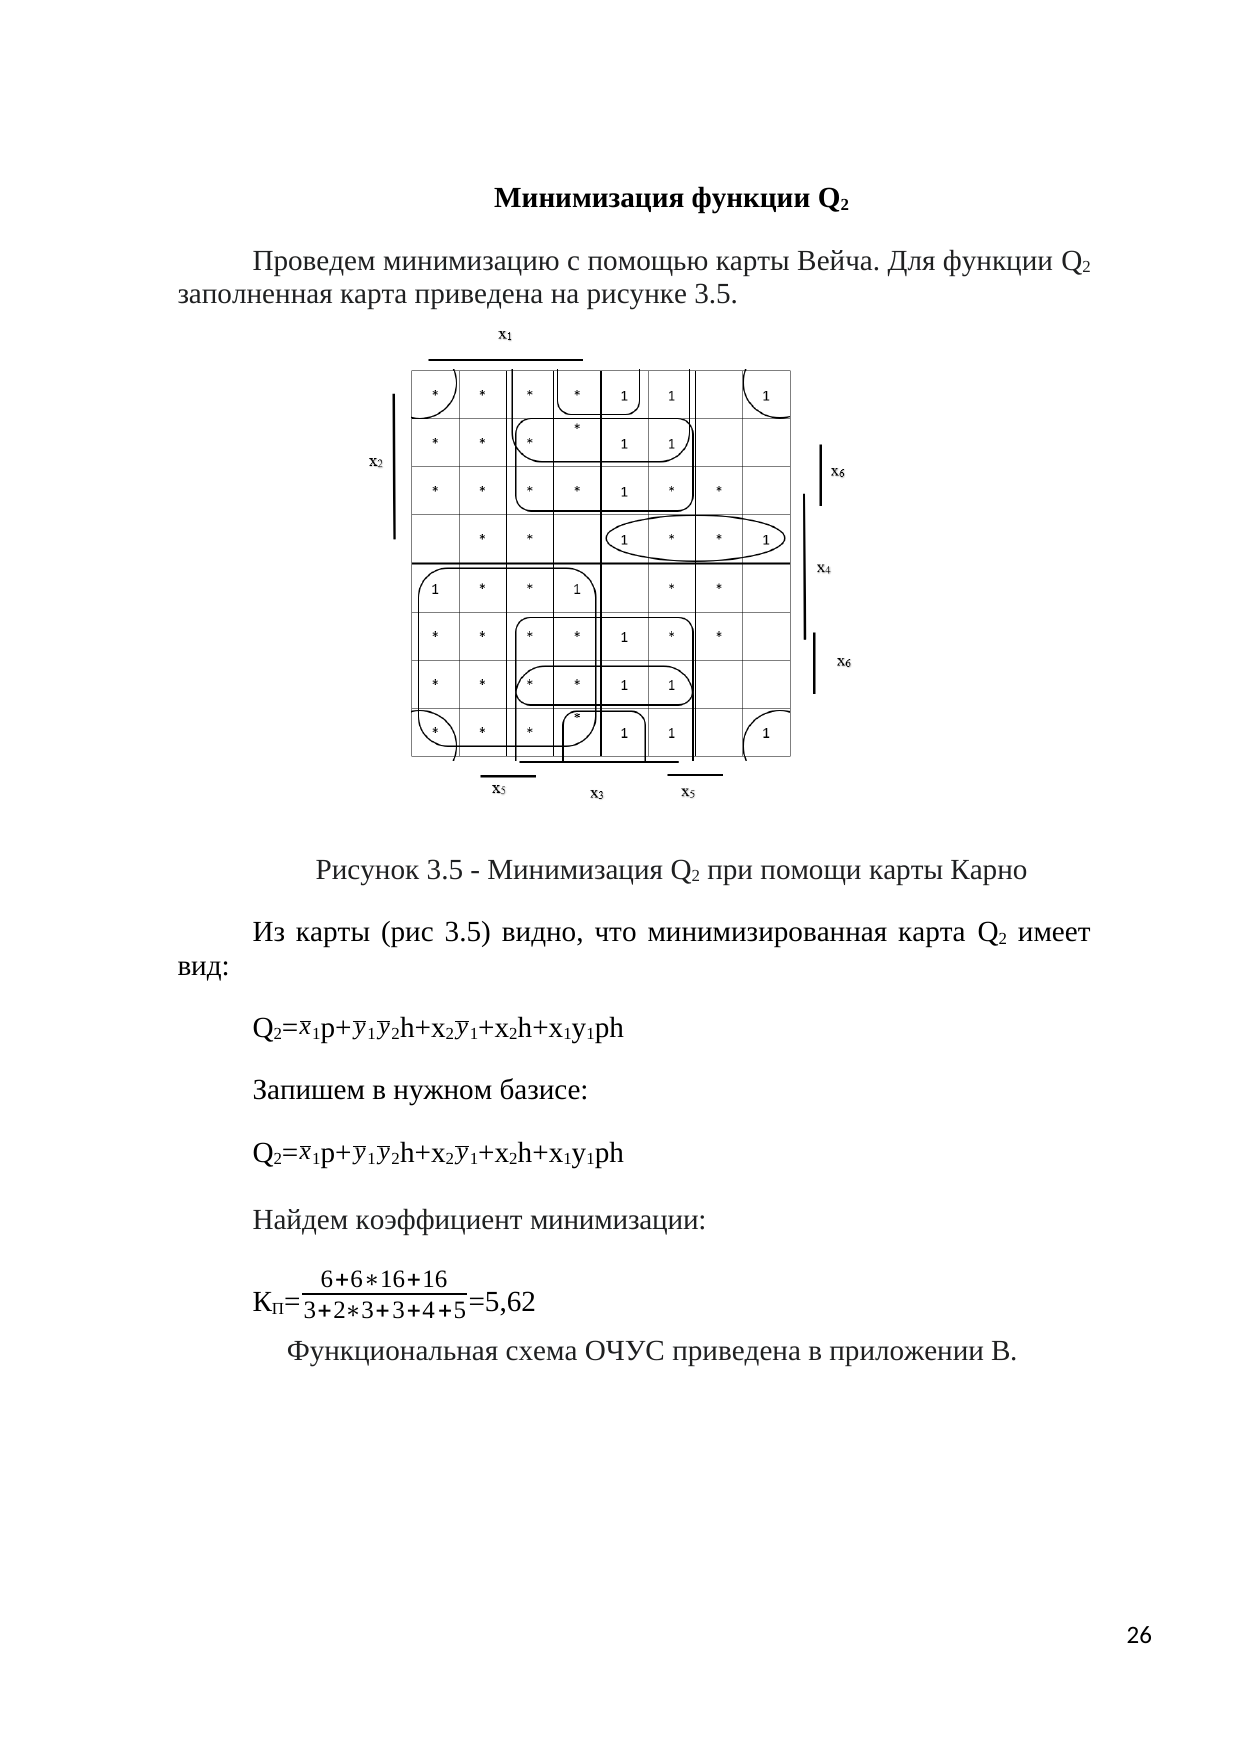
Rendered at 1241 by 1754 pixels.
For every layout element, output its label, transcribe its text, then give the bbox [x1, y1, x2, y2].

text КП==5,62 [177, 1266, 1090, 1323]
text Q2=1p+12h+x21+x2h+x1y1ph [177, 1136, 1090, 1169]
text Рисунок 3.5 - Минимизация Q2 при помощи карты Карно [177, 853, 1090, 886]
text Q2=1p+12h+x21+x2h+x1y1ph [177, 1011, 1090, 1044]
text Минимизация функции Q2 [177, 181, 1090, 214]
text Проведем минимизацию с помощью карты Вейча. Для функции Q2 заполненная карта приведена на рисунке 3.5. [177, 244, 1090, 309]
text Запишем в нужном базисе: [177, 1073, 1090, 1106]
text Из карты (рис 3.5) видно, что минимизированная карта Q2 имеет вид: [177, 916, 1090, 981]
text Найдем коэффициент минимизации: [177, 1202, 1152, 1236]
text Функциональная схема ОЧУС приведена в приложении В. [287, 1333, 1152, 1366]
picture [352, 322, 857, 814]
